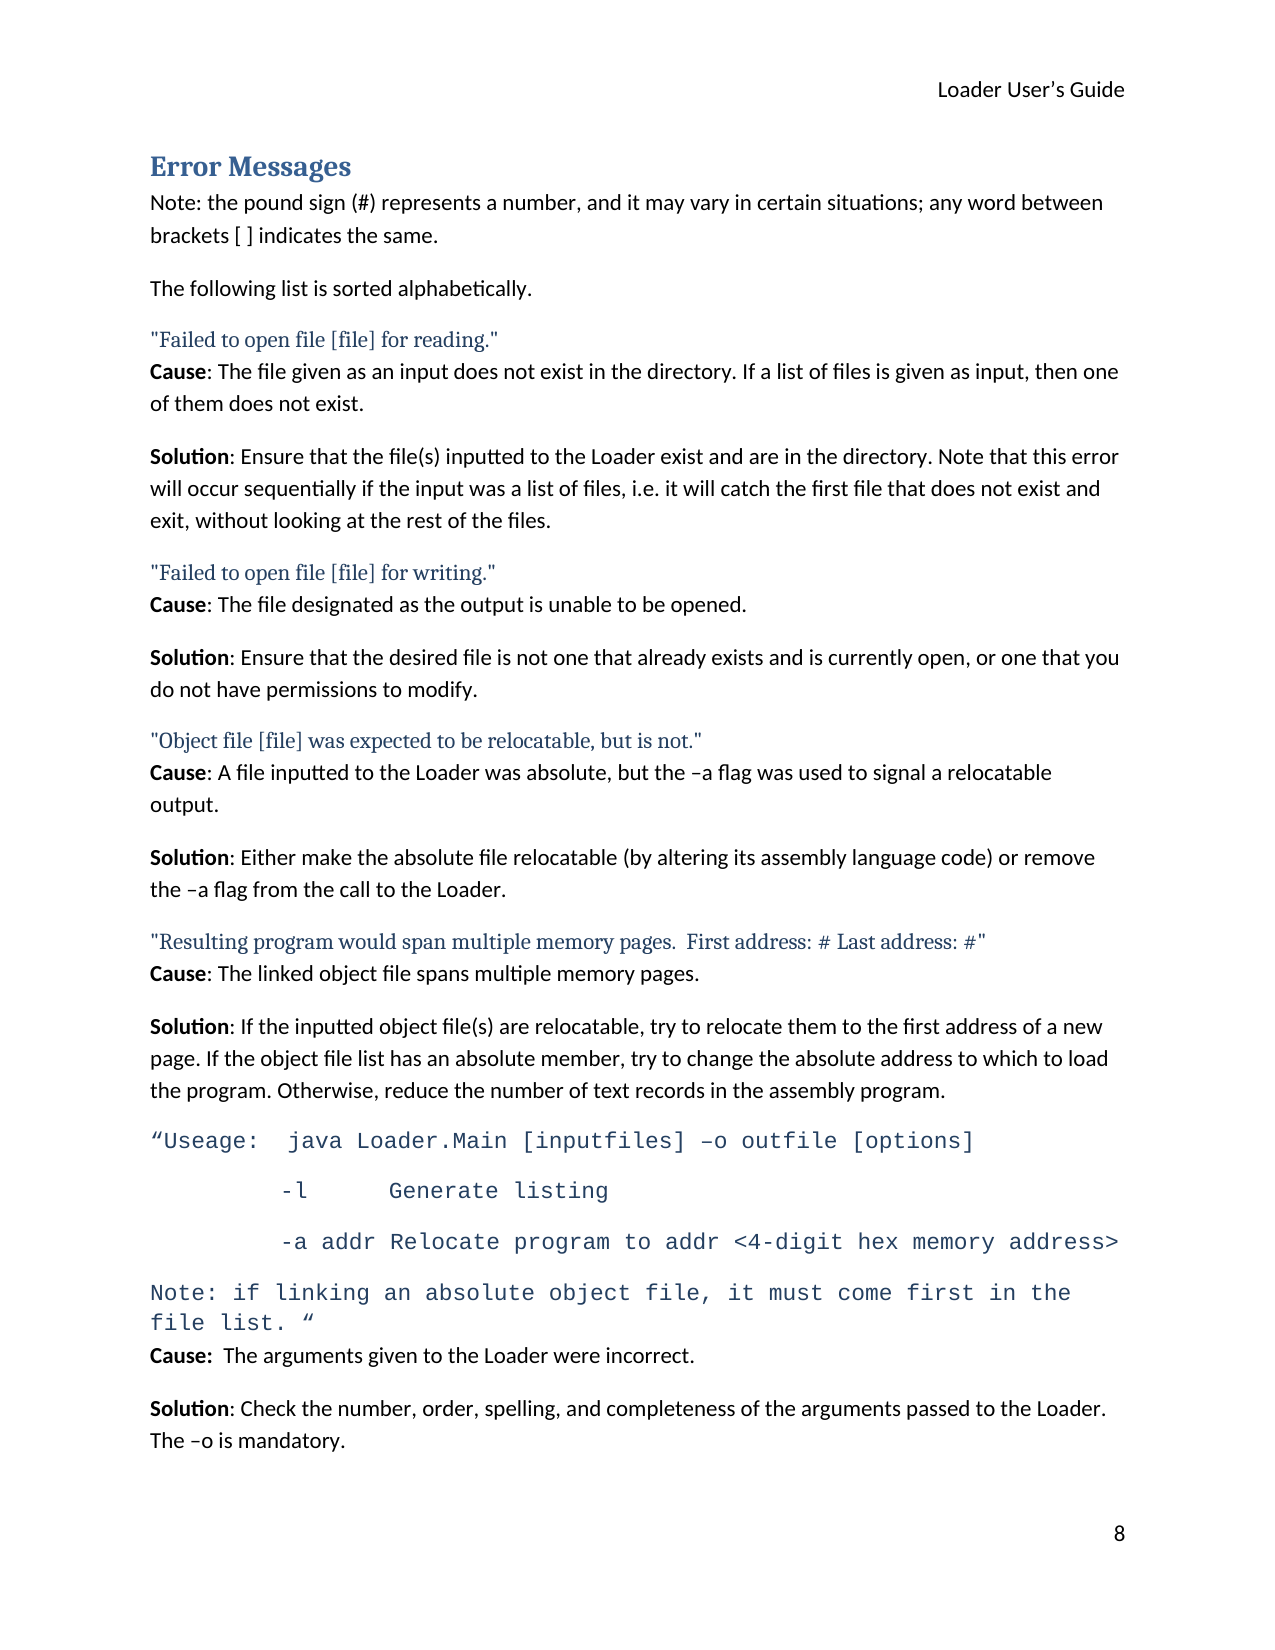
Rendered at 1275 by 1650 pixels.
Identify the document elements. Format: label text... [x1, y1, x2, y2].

subtitle “Useage: java Loader.Main [inputfiles] –o outfile [options] [150, 1129, 1125, 1155]
text Cause: A file inputted to the Loader was absolute, but the –a flag was used to signal a relocatable output. [150, 758, 1125, 818]
text Solution: Ensure that the file(s) inputted to the Loader exist and are in the directory. Note that this error will occur sequentially if the input was a list of files, i.e. it will catch the first file that does not exist and exit, without looking at the rest of the files. [150, 442, 1125, 534]
text Note: the pound sign (#) represents a number, and it may vary in certain situations; any word between brackets [ ] indicates the same. [150, 188, 1125, 249]
subtitle -l Generate listing [150, 1180, 1125, 1206]
subtitle Error Messages [150, 150, 1125, 183]
subtitle "Failed to open file [file] for reading." [150, 327, 1125, 353]
text Solution: Either make the absolute file relocatable (by altering its assembly language code) or remove the –a flag from the call to the Loader. [150, 843, 1125, 904]
text Cause: The file given as an input does not exist in the directory. If a list of files is given as input, then one of them does not exist. [150, 357, 1125, 417]
text Cause: The file designated as the output is unable to be opened. [150, 590, 1125, 618]
subtitle -a addr Relocate program to addr <4-digit hex memory address> [150, 1231, 1125, 1256]
text Solution: If the inputted object file(s) are relocatable, try to relocate them to the first address of a new page. If the object file list has an absolute member, try to change the absolute address to which to load the program. Otherwise, reduce the number of text records in the assembly program. [150, 1012, 1125, 1104]
subtitle "Failed to open file [file] for writing." [150, 559, 1125, 586]
subtitle "Object file [file] was expected to be relocatable, but is not." [150, 728, 1125, 754]
text Solution: Ensure that the desired file is not one that already exists and is currently open, or one that you do not have permissions to modify. [150, 643, 1125, 703]
subtitle "Resulting program would span multiple memory pages. First address: # Last address: #" [150, 929, 1125, 955]
text The following list is sorted alphabetically. [150, 274, 1125, 302]
text Cause: The linked object file spans multiple memory pages. [150, 959, 1125, 987]
text Cause: The arguments given to the Loader were incorrect. [150, 1341, 1125, 1369]
subtitle Note: if linking an absolute object file, it must come first in the file list. “ [150, 1281, 1125, 1337]
text Solution: Check the number, order, spelling, and completeness of the arguments passed to the Loader. The –o is mandatory. [150, 1394, 1125, 1454]
